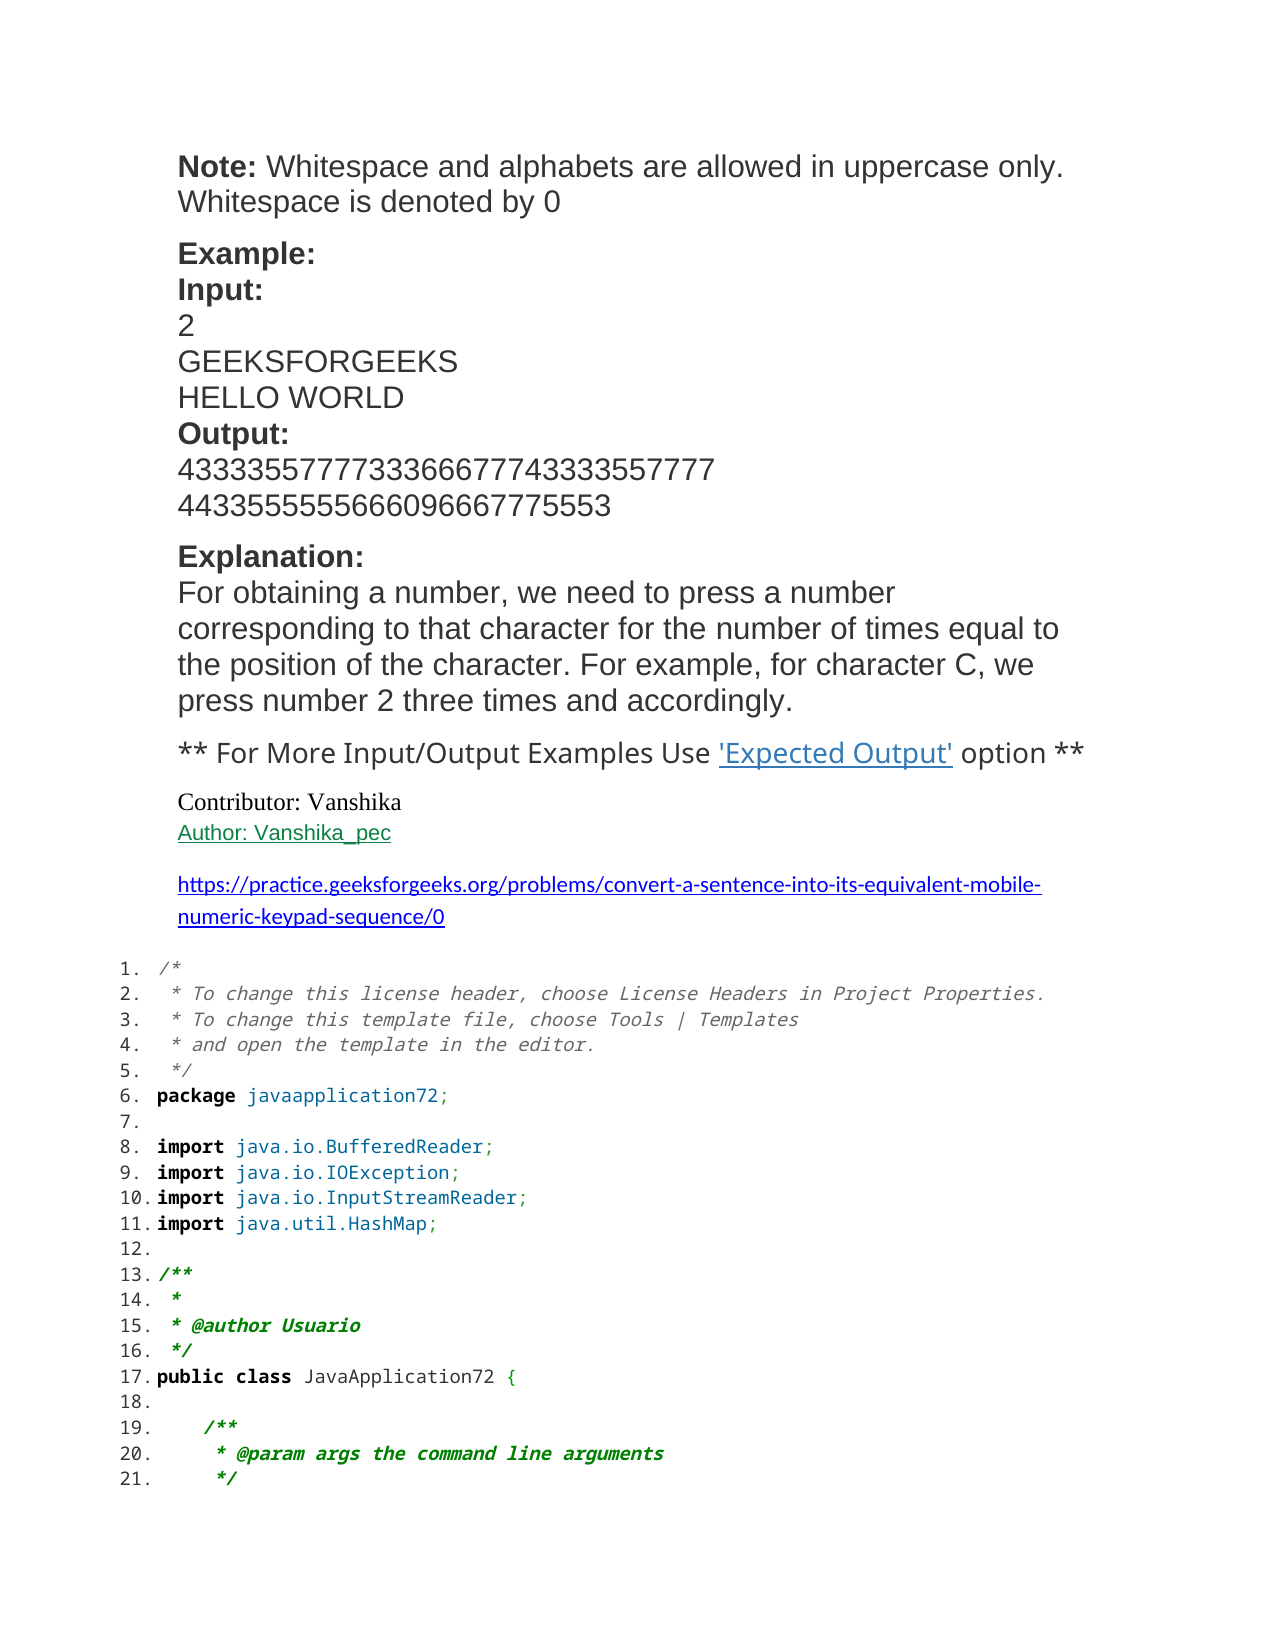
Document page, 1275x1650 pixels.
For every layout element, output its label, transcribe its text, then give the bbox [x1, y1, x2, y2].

text Contributor: Vanshika Author: Vanshika_pec [177, 787, 1098, 845]
list * @author Usuario [119, 1312, 1098, 1338]
text https://practice.geeksforgeeks.org/problems/convert-a-sentence-into-its-equivalent-mobile-numeric-keypad-sequence/0 [177, 870, 1098, 930]
list /* [119, 955, 1098, 981]
list */ [119, 1338, 1098, 1363]
list * and open the template in the editor. [119, 1032, 1098, 1057]
list */ [119, 1057, 1098, 1083]
list /** [119, 1261, 1098, 1287]
list package javaapplication72; [119, 1083, 1098, 1108]
list * [119, 1287, 1098, 1312]
text Example: Input: 2 GEEKSFORGEEKS HELLO WORLD Output: 4333355777733366677743333557777 4433555555666096667775553 [177, 235, 1098, 523]
list /** [119, 1414, 1098, 1440]
text Explanation: For obtaining a number, we need to press a number corresponding to that character for the number of times equal to the position of the character. For example, for character C, we press number 2 three times and accordingly. [177, 538, 1098, 718]
list import java.util.HashMap; [119, 1210, 1098, 1236]
list import java.io.BufferedReader; [119, 1134, 1098, 1159]
list import java.io.IOException; [119, 1159, 1098, 1185]
list public class JavaApplication72 { [119, 1363, 1098, 1389]
list * To change this license header, choose License Headers in Project Properties. [119, 981, 1098, 1006]
list import java.io.InputStreamReader; [119, 1185, 1098, 1210]
text ** For More Input/Output Examples Use 'Expected Output' option ** [177, 733, 1098, 772]
list */ [119, 1465, 1098, 1491]
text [177, 148, 1098, 219]
list * To change this template file, choose Tools | Templates [119, 1006, 1098, 1032]
list * @param args the command line arguments [119, 1440, 1098, 1465]
